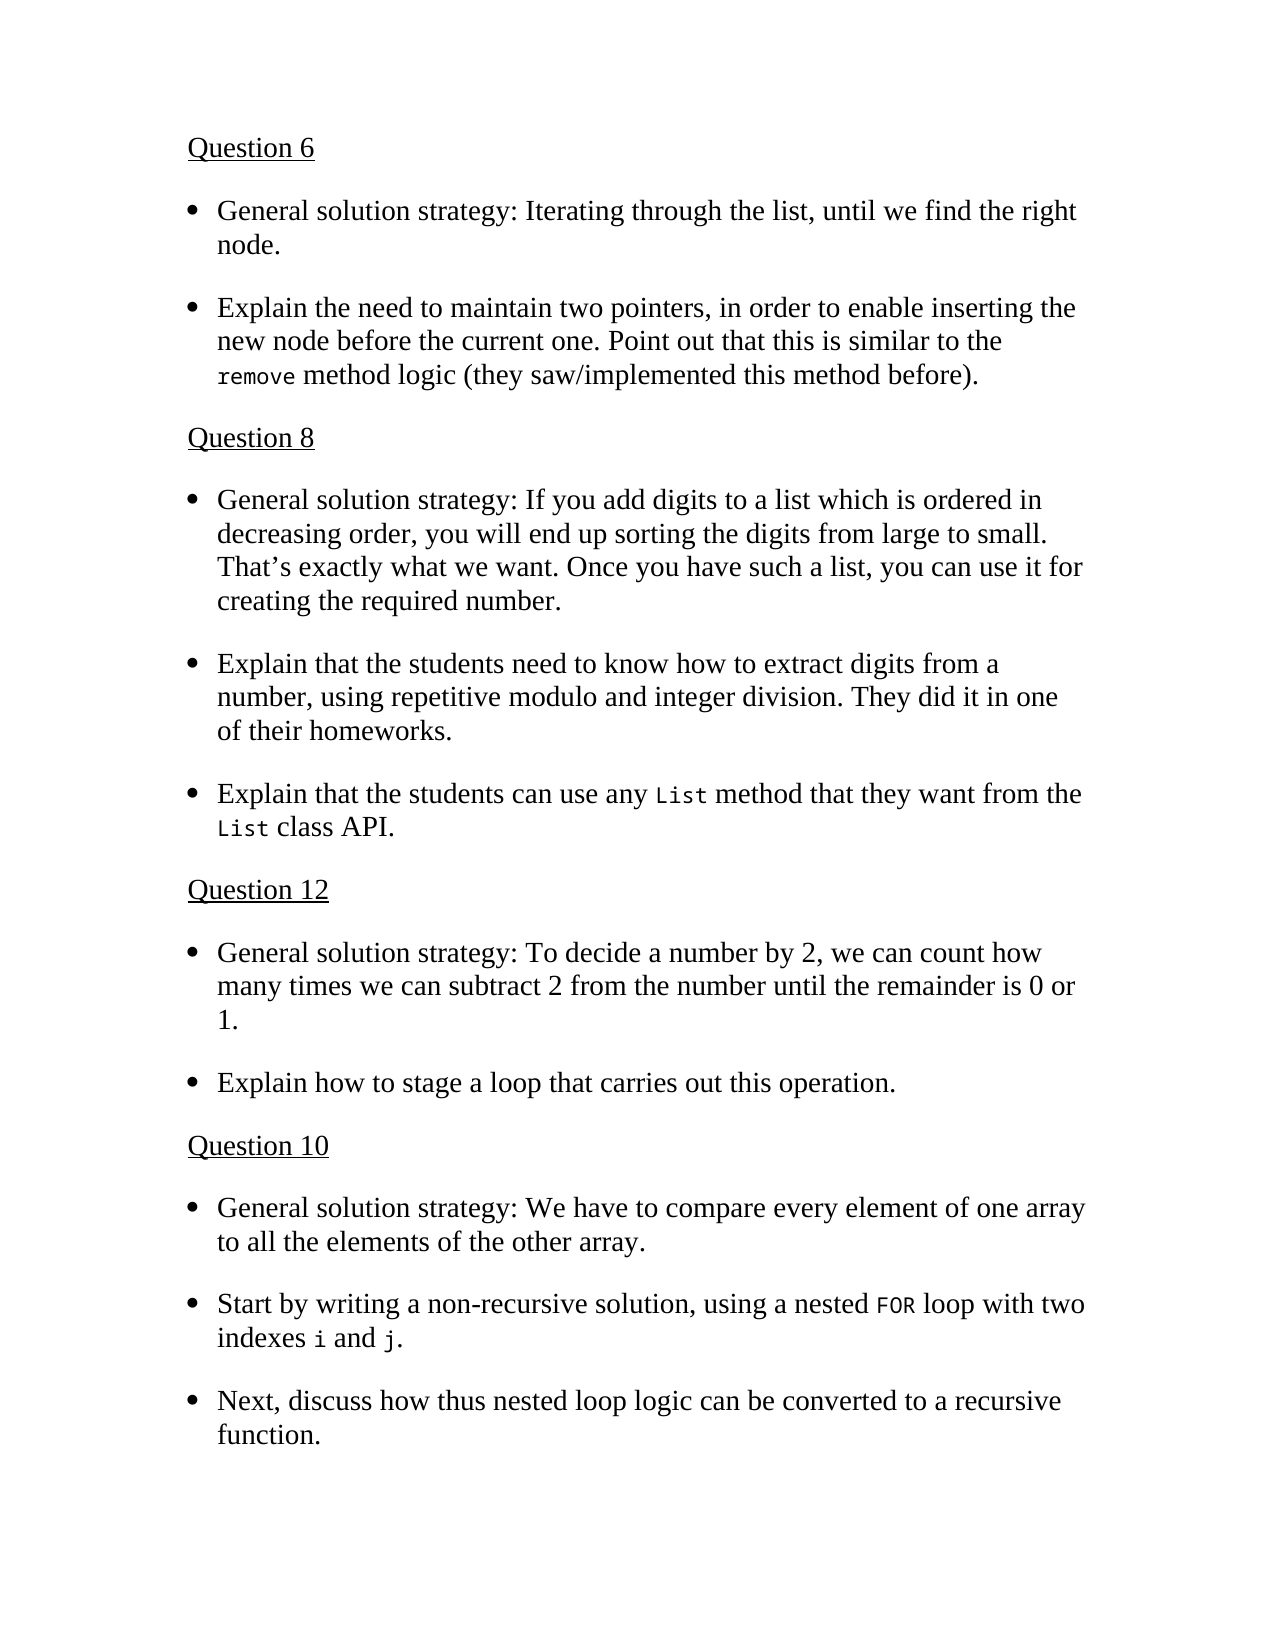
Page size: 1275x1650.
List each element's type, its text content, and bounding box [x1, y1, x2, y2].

text Question 12 [187, 872, 1088, 906]
text Question 8 [187, 420, 1088, 453]
list Explain that the students need to know how to extract digits from a number, using repetitive modulo and integer division. They did it in one of their homeworks. [187, 646, 1088, 747]
text Question 10 [187, 1128, 1088, 1161]
list Explain that the students can use any List method that they want from the List class API. [187, 776, 1088, 843]
list General solution strategy: Iterating through the list, until we find the right node. [187, 193, 1088, 261]
text Question 6 [187, 131, 1088, 164]
list Explain the need to maintain two pointers, in order to enable inserting the new node before the current one. Point out that this is similar to the remove method logic (they saw/implemented this method before). [187, 290, 1088, 391]
list Start by writing a non-recursive solution, using a nested FOR loop with two indexes i and j. [187, 1287, 1088, 1354]
list General solution strategy: To decide a number by 2, we can count how many times we can subtract 2 from the number until the remainder is 0 or 1. [187, 935, 1088, 1036]
list General solution strategy: If you add digits to a list which is ordered in decreasing order, you will end up sorting the digits from large to small. That’s exactly what we want. Once you have such a list, you can use it for creating the required number. [187, 482, 1088, 617]
list General solution strategy: We have to compare every element of one array to all the elements of the other array. [187, 1190, 1088, 1257]
list Next, discuss how thus nested loop logic can be converted to a recursive function. [187, 1383, 1088, 1450]
list Explain how to stage a loop that carries out this operation. [187, 1065, 1088, 1098]
